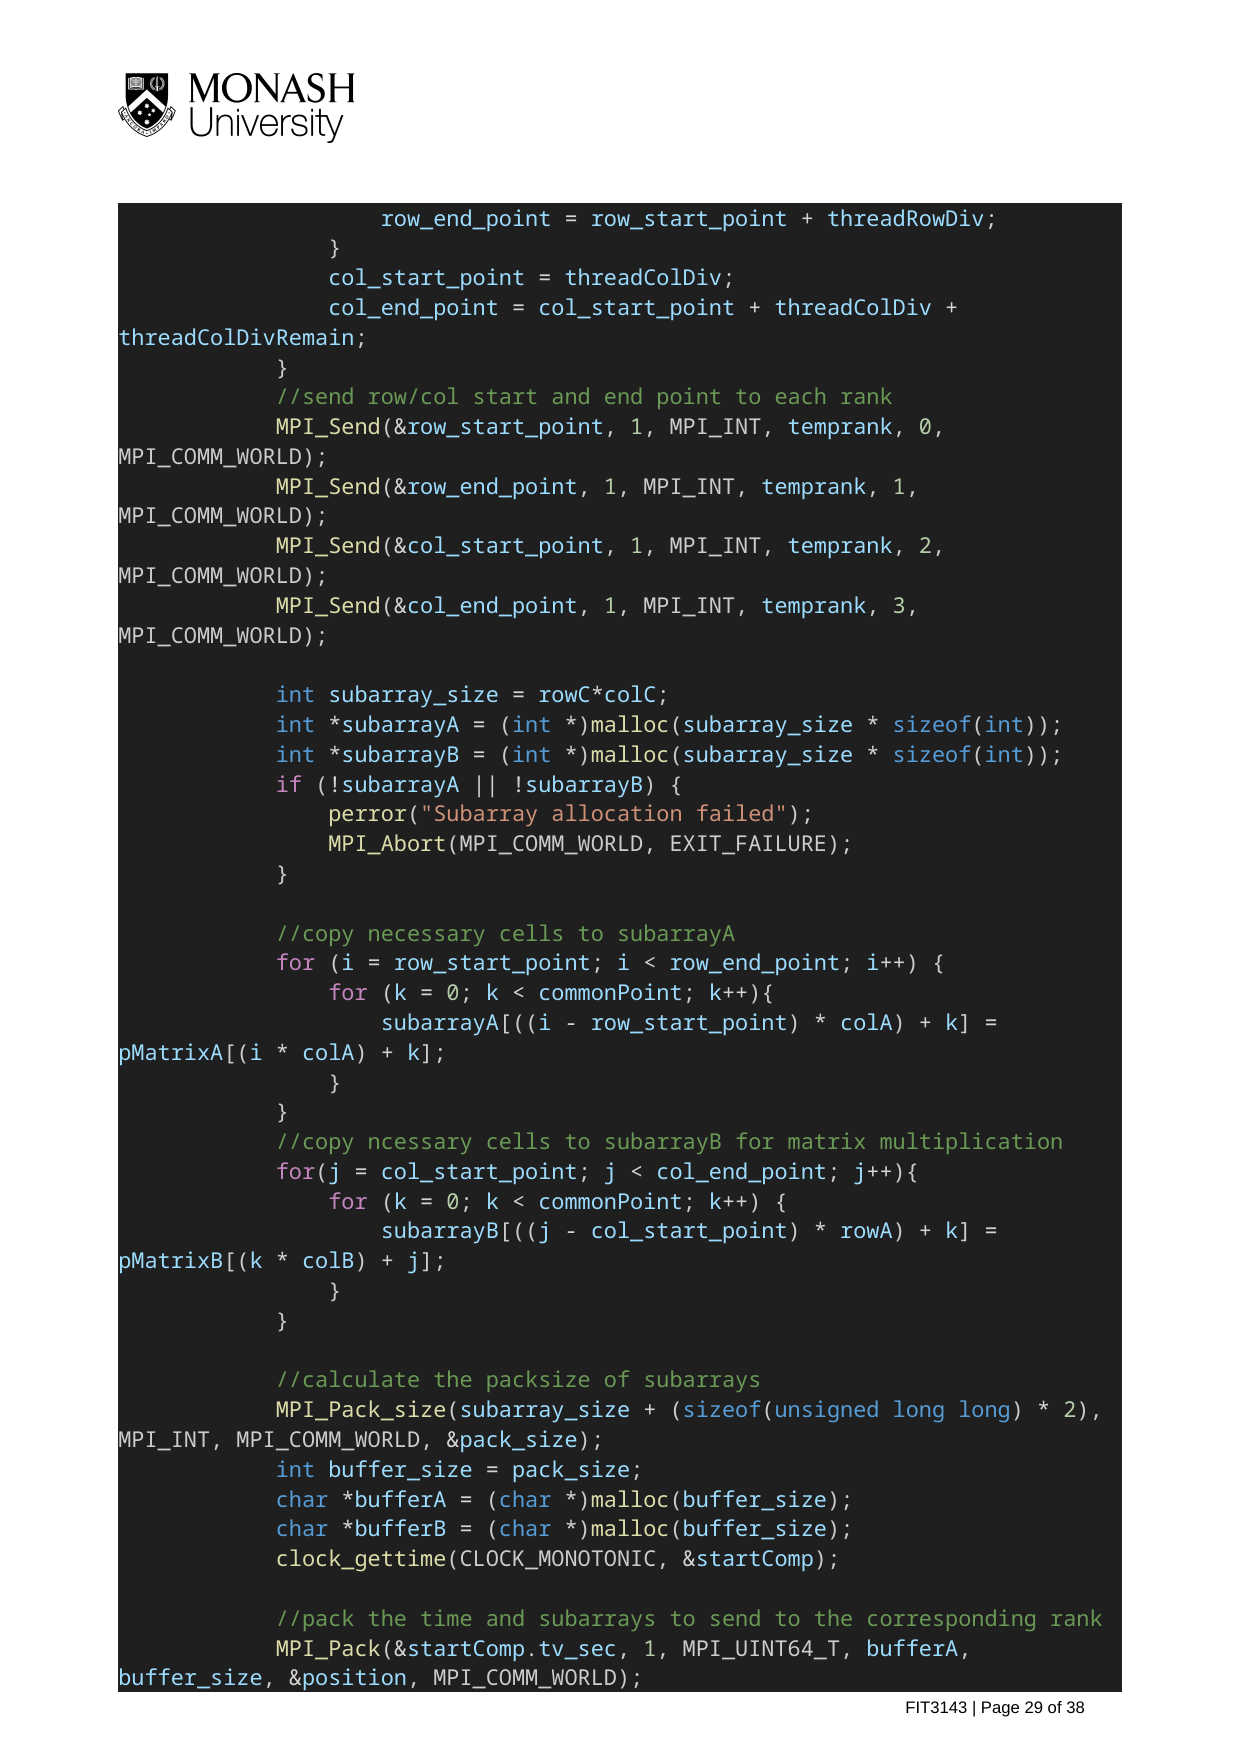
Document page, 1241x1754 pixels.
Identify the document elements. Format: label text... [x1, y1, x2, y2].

text subarrayA[((i - row_start_point) * colA) + k] = pMatrixA[(i * colA) + k]; [118, 1007, 1122, 1067]
text for(j = col_start_point; j < col_end_point; j++){ [118, 1156, 1122, 1186]
text char *bufferB = (char *)malloc(buffer_size); [118, 1513, 1122, 1543]
text int subarray_size = rowC*colC; [118, 679, 1122, 709]
text for (k = 0; k < commonPoint; k++) { [118, 1186, 1122, 1216]
text int *subarrayA = (int *)malloc(subarray_size * sizeof(int)); [118, 709, 1122, 739]
text } [118, 232, 1122, 262]
text } [118, 1275, 1122, 1305]
text //copy necessary cells to subarrayA [118, 918, 1122, 947]
text int buffer_size = pack_size; [118, 1454, 1122, 1484]
text int *subarrayB = (int *)malloc(subarray_size * sizeof(int)); [118, 739, 1122, 769]
text MPI_Pack(&startComp.tv_sec, 1, MPI_UINT64_T, bufferA, buffer_size, &position, MPI_COMM_WORLD); [118, 1633, 1122, 1692]
text col_start_point = threadColDiv; [118, 262, 1122, 292]
text if (!subarrayA || !subarrayB) { [118, 769, 1122, 798]
text MPI_Send(&row_start_point, 1, MPI_INT, temprank, 0, MPI_COMM_WORLD); [118, 411, 1122, 471]
text } [118, 1305, 1122, 1335]
text subarrayB[((j - col_start_point) * rowA) + k] = pMatrixB[(k * colB) + j]; [118, 1216, 1122, 1275]
text MPI_Pack_size(subarray_size + (sizeof(unsigned long long) * 2), MPI_INT, MPI_COMM_WORLD, &pack_size); [118, 1394, 1122, 1454]
text //copy ncessary cells to subarrayB for matrix multiplication [118, 1126, 1122, 1156]
picture [118, 73, 355, 143]
text } [118, 1067, 1122, 1096]
text perror("Subarray allocation failed"); [118, 798, 1122, 828]
text } [118, 1096, 1122, 1126]
text //send row/col start and end point to each rank [118, 381, 1122, 411]
text MPI_Send(&col_start_point, 1, MPI_INT, temprank, 2, MPI_COMM_WORLD); [118, 530, 1122, 590]
text for (i = row_start_point; i < row_end_point; i++) { [118, 947, 1122, 977]
text MPI_Abort(MPI_COMM_WORLD, EXIT_FAILURE); [118, 828, 1122, 858]
text } [118, 352, 1122, 381]
text char *bufferA = (char *)malloc(buffer_size); [118, 1484, 1122, 1513]
text } [118, 858, 1122, 888]
text //calculate the packsize of subarrays [118, 1364, 1122, 1394]
text MPI_Send(&col_end_point, 1, MPI_INT, temprank, 3, MPI_COMM_WORLD); [118, 590, 1122, 649]
text row_end_point = row_start_point + threadRowDiv; [118, 203, 1122, 232]
text col_end_point = col_start_point + threadColDiv + threadColDivRemain; [118, 292, 1122, 352]
text for (k = 0; k < commonPoint; k++){ [118, 977, 1122, 1007]
text clock_gettime(CLOCK_MONOTONIC, &startComp); [118, 1543, 1122, 1573]
text MPI_Send(&row_end_point, 1, MPI_INT, temprank, 1, MPI_COMM_WORLD); [118, 471, 1122, 530]
text //pack the time and subarrays to send to the corresponding rank [118, 1603, 1122, 1633]
